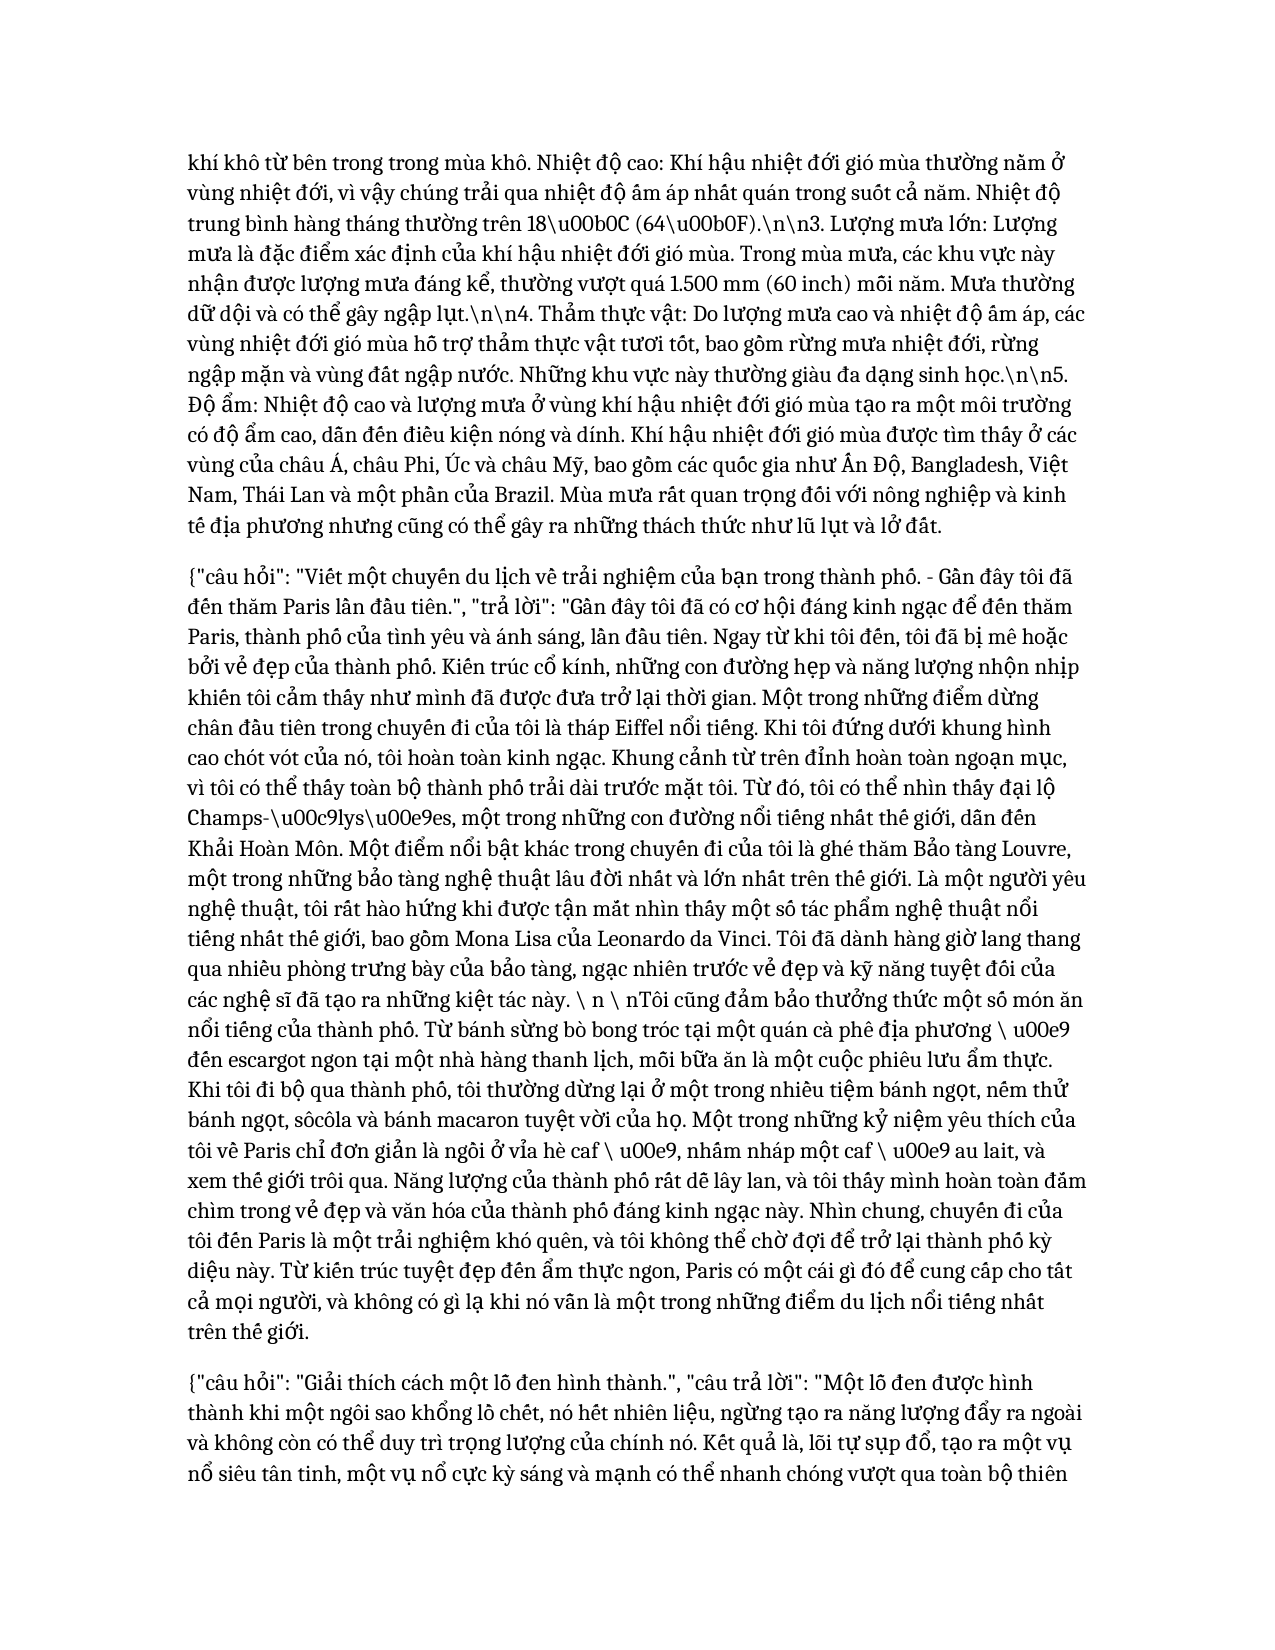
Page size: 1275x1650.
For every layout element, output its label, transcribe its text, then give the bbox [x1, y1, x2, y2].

text {"câu hỏi": "Viết một chuyến du lịch về trải nghiệm của bạn trong thành phố. - Gần đây tôi đã đến thăm Paris lần đầu tiên.", "trả lời": "Gần đây tôi đã có cơ hội đáng kinh ngạc để đến thăm Paris, thành phố của tình yêu và ánh sáng, lần đầu tiên. Ngay từ khi tôi đến, tôi đã bị mê hoặc bởi vẻ đẹp của thành phố. Kiến trúc cổ kính, những con đường hẹp và năng lượng nhộn nhịp khiến tôi cảm thấy như mình đã được đưa trở lại thời gian. Một trong những điểm dừng chân đầu tiên trong chuyến đi của tôi là tháp Eiffel nổi tiếng. Khi tôi đứng dưới khung hình cao chót vót của nó, tôi hoàn toàn kinh ngạc. Khung cảnh từ trên đỉnh hoàn toàn ngoạn mục, vì tôi có thể thấy toàn bộ thành phố trải dài trước mặt tôi. Từ đó, tôi có thể nhìn thấy đại lộ Champs-\u00c9lys\u00e9es, một trong những con đường nổi tiếng nhất thế giới, dẫn đến Khải Hoàn Môn. Một điểm nổi bật khác trong chuyến đi của tôi là ghé thăm Bảo tàng Louvre, một trong những bảo tàng nghệ thuật lâu đời nhất và lớn nhất trên thế giới. Là một người yêu nghệ thuật, tôi rất hào hứng khi được tận mắt nhìn thấy một số tác phẩm nghệ thuật nổi tiếng nhất thế giới, bao gồm Mona Lisa của Leonardo da Vinci. Tôi đã dành hàng giờ lang thang qua nhiều phòng trưng bày của bảo tàng, ngạc nhiên trước vẻ đẹp và kỹ năng tuyệt đối của các nghệ sĩ đã tạo ra những kiệt tác này. \ n \ nTôi cũng đảm bảo thưởng thức một số món ăn nổi tiếng của thành phố. Từ bánh sừng bò bong tróc tại một quán cà phê địa phương \ u00e9 đến escargot ngon tại một nhà hàng thanh lịch, mỗi bữa ăn là một cuộc phiêu lưu ẩm thực. Khi tôi đi bộ qua thành phố, tôi thường dừng lại ở một trong nhiều tiệm bánh ngọt, nếm thử bánh ngọt, sôcôla và bánh macaron tuyệt vời của họ. Một trong những kỷ niệm yêu thích của tôi về Paris chỉ đơn giản là ngồi ở vỉa hè caf \ u00e9, nhấm nháp một caf \ u00e9 au lait, và xem thế giới trôi qua. Năng lượng của thành phố rất dễ lây lan, và tôi thấy mình hoàn toàn đắm chìm trong vẻ đẹp và văn hóa của thành phố đáng kinh ngạc này. Nhìn chung, chuyến đi của tôi đến Paris là một trải nghiệm khó quên, và tôi không thể chờ đợi để trở lại thành phố kỳ diệu này. Từ kiến trúc tuyệt đẹp đến ẩm thực ngon, Paris có một cái gì đó để cung cấp cho tất cả mọi người, và không có gì lạ khi nó vẫn là một trong những điểm du lịch nổi tiếng nhất trên thế giới. [187, 563, 1087, 1345]
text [187, 1370, 1087, 1487]
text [187, 150, 1087, 539]
